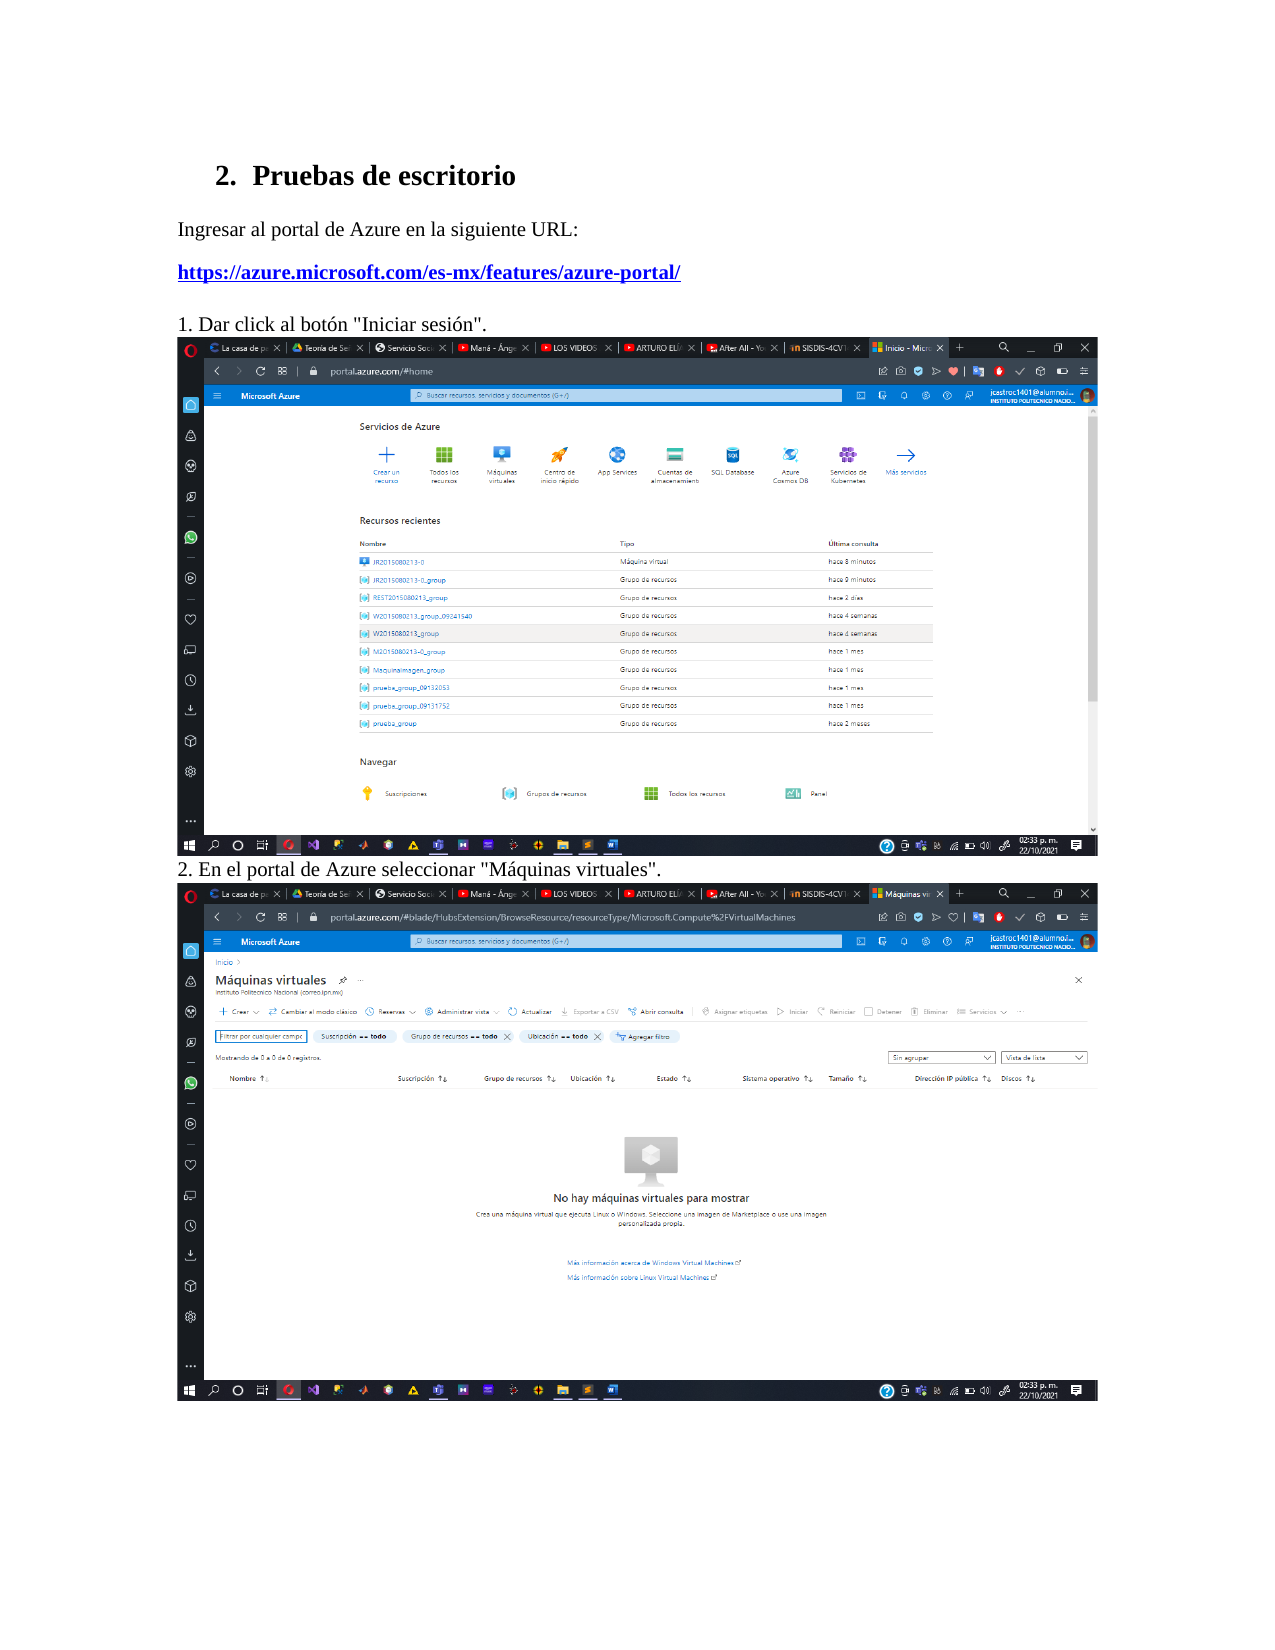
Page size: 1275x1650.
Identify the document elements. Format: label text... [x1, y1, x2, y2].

picture [177, 883, 1098, 1401]
text Ingresar al portal de Azure en la siguiente URL: [177, 217, 1098, 241]
subtitle Pruebas de escritorio [215, 158, 1098, 192]
text https://azure.microsoft.com/es-mx/features/azure-portal/ 1. Dar click al botón "Iniciar sesión". 2. En el portal de Azure seleccionar "Máquinas virtuales". [177, 856, 1098, 883]
picture [177, 337, 1098, 856]
text https://azure.microsoft.com/es-mx/features/azure-portal/ 1. Dar click al botón "Iniciar sesión". 2. En el portal de Azure seleccionar "Máquinas virtuales". [177, 260, 1098, 337]
